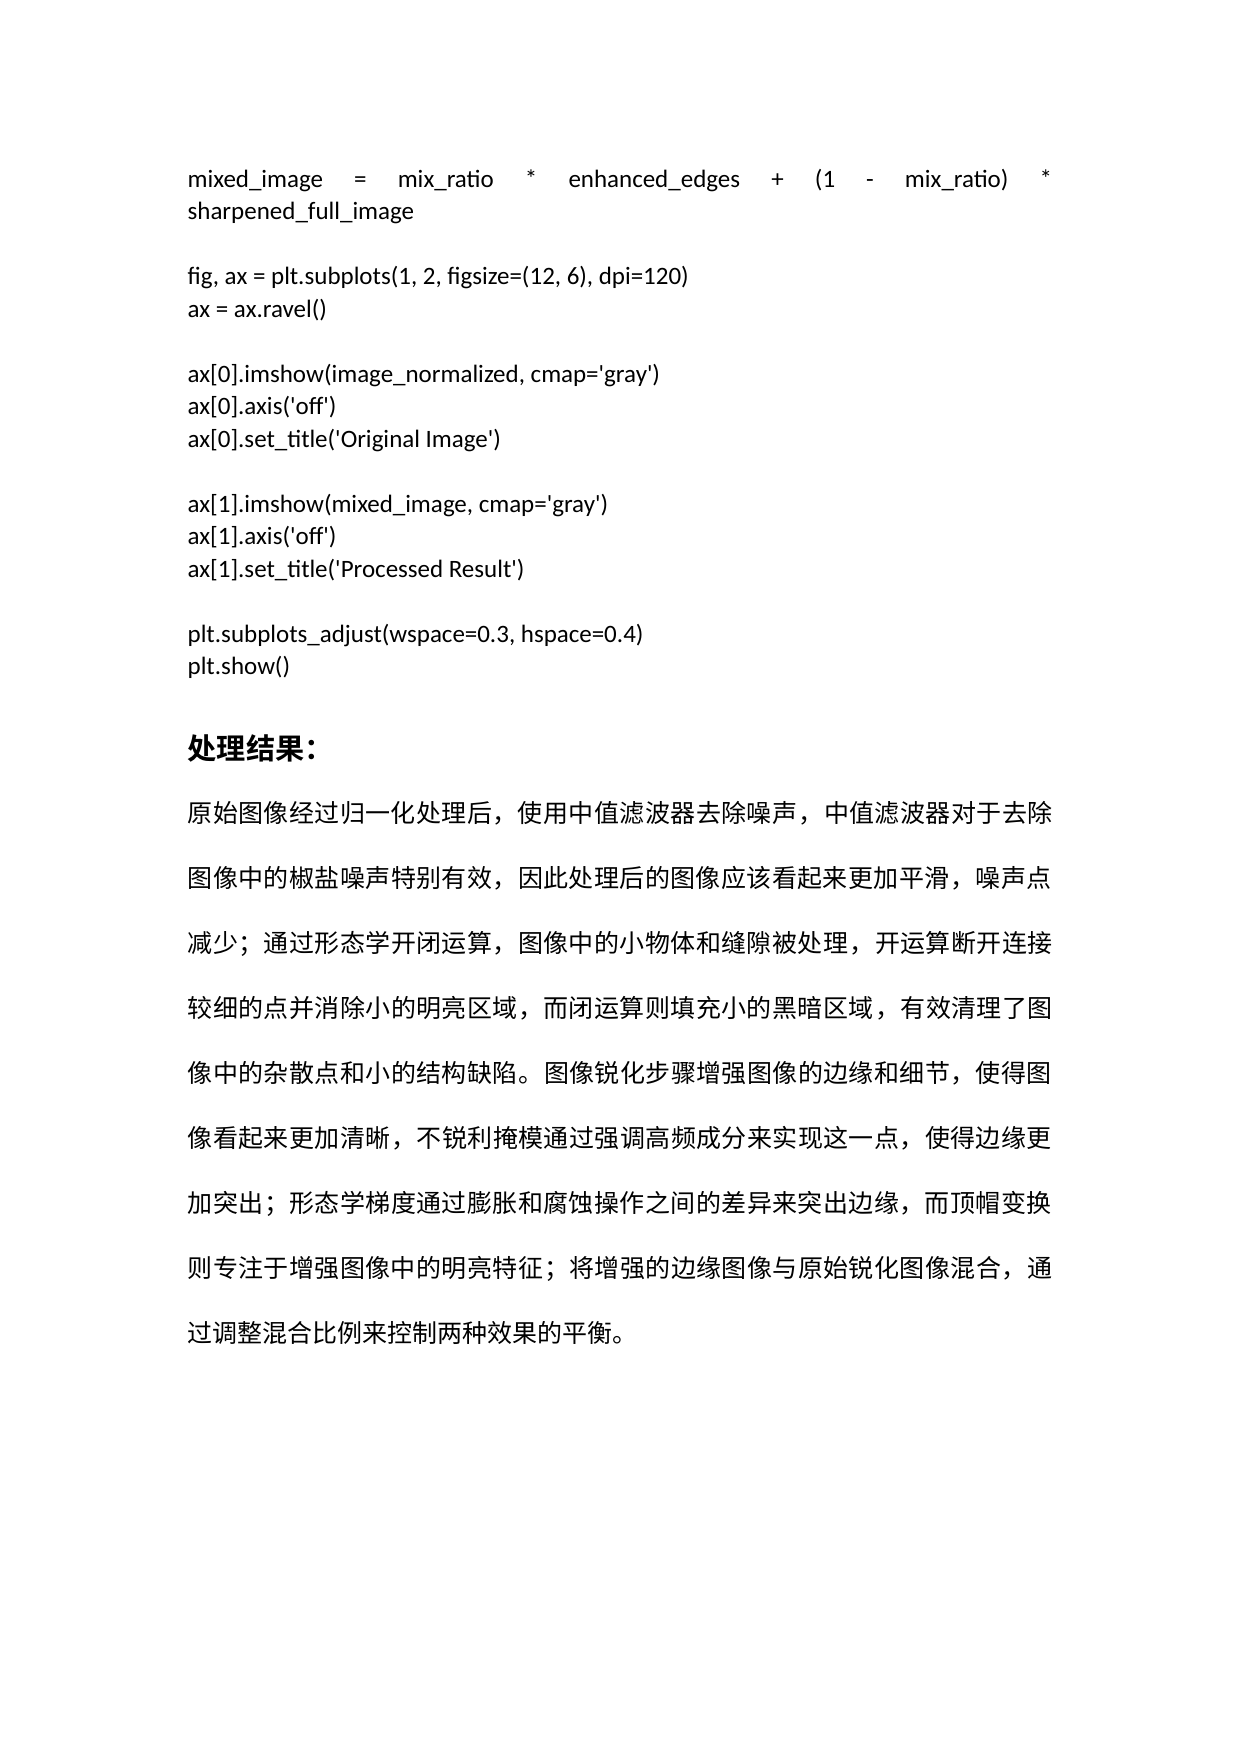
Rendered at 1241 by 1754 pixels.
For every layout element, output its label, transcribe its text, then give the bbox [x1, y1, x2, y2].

text 原始图像经过归一化处理后，使用中值滤波器去除噪声，中值滤波器对于去除图像中的椒盐噪声特别有效，因此处理后的图像应该看起来更加平滑，噪声点减少；通过形态学开闭运算，图像中的小物体和缝隙被处理，开运算断开连接较细的点并消除小的明亮区域，而闭运算则填充小的黑暗区域，有效清理了图像中的杂散点和小的结构缺陷。图像锐化步骤增强图像的边缘和细节，使得图像看起来更加清晰，不锐利掩模通过强调高频成分来实现这一点，使得边缘更加突出；形态学梯度通过膨胀和腐蚀操作之间的差异来突出边缘，而顶帽变换则专注于增强图像中的明亮特征；将增强的边缘图像与原始锐化图像混合，通过调整混合比例来控制两种效果的平衡。 [187, 779, 1053, 1364]
text 处理结果： [187, 714, 1053, 779]
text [187, 162, 1053, 682]
